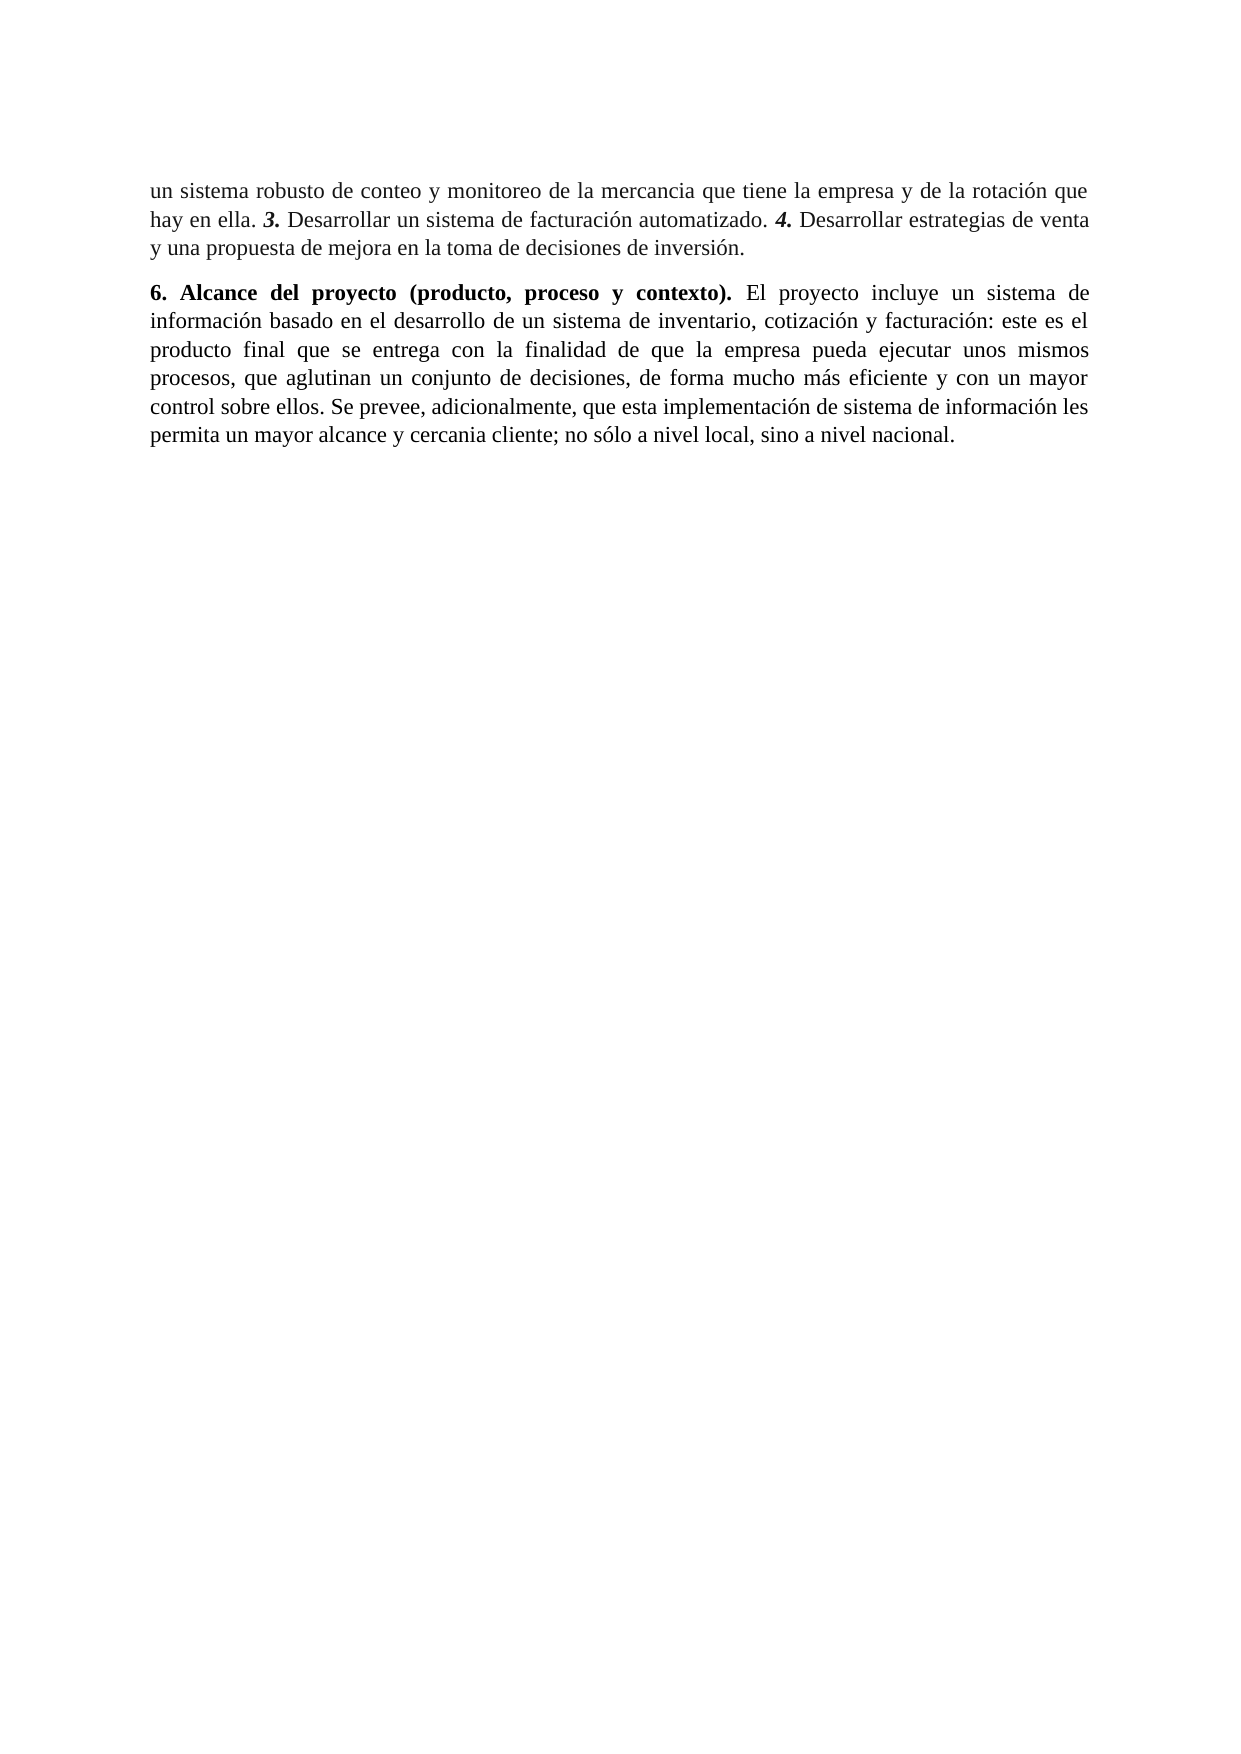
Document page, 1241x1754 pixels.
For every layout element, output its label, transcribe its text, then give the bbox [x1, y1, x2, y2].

list 6. Alcance del proyecto (producto, proceso y contexto). El proyecto incluye un sistema de información basado en el desarrollo de un sistema de inventario, cotización y facturación: este es el producto final que se entrega con la finalidad de que la empresa pueda ejecutar unos mismos procesos, que aglutinan un conjunto de decisiones, de forma mucho más eficiente y con un mayor control sobre ellos. Se prevee, adicionalmente, que esta implementación de sistema de información les permita un mayor alcance y cercania cliente; no sólo a nivel local, sino a nivel nacional. [150, 279, 1090, 448]
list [150, 177, 1090, 260]
